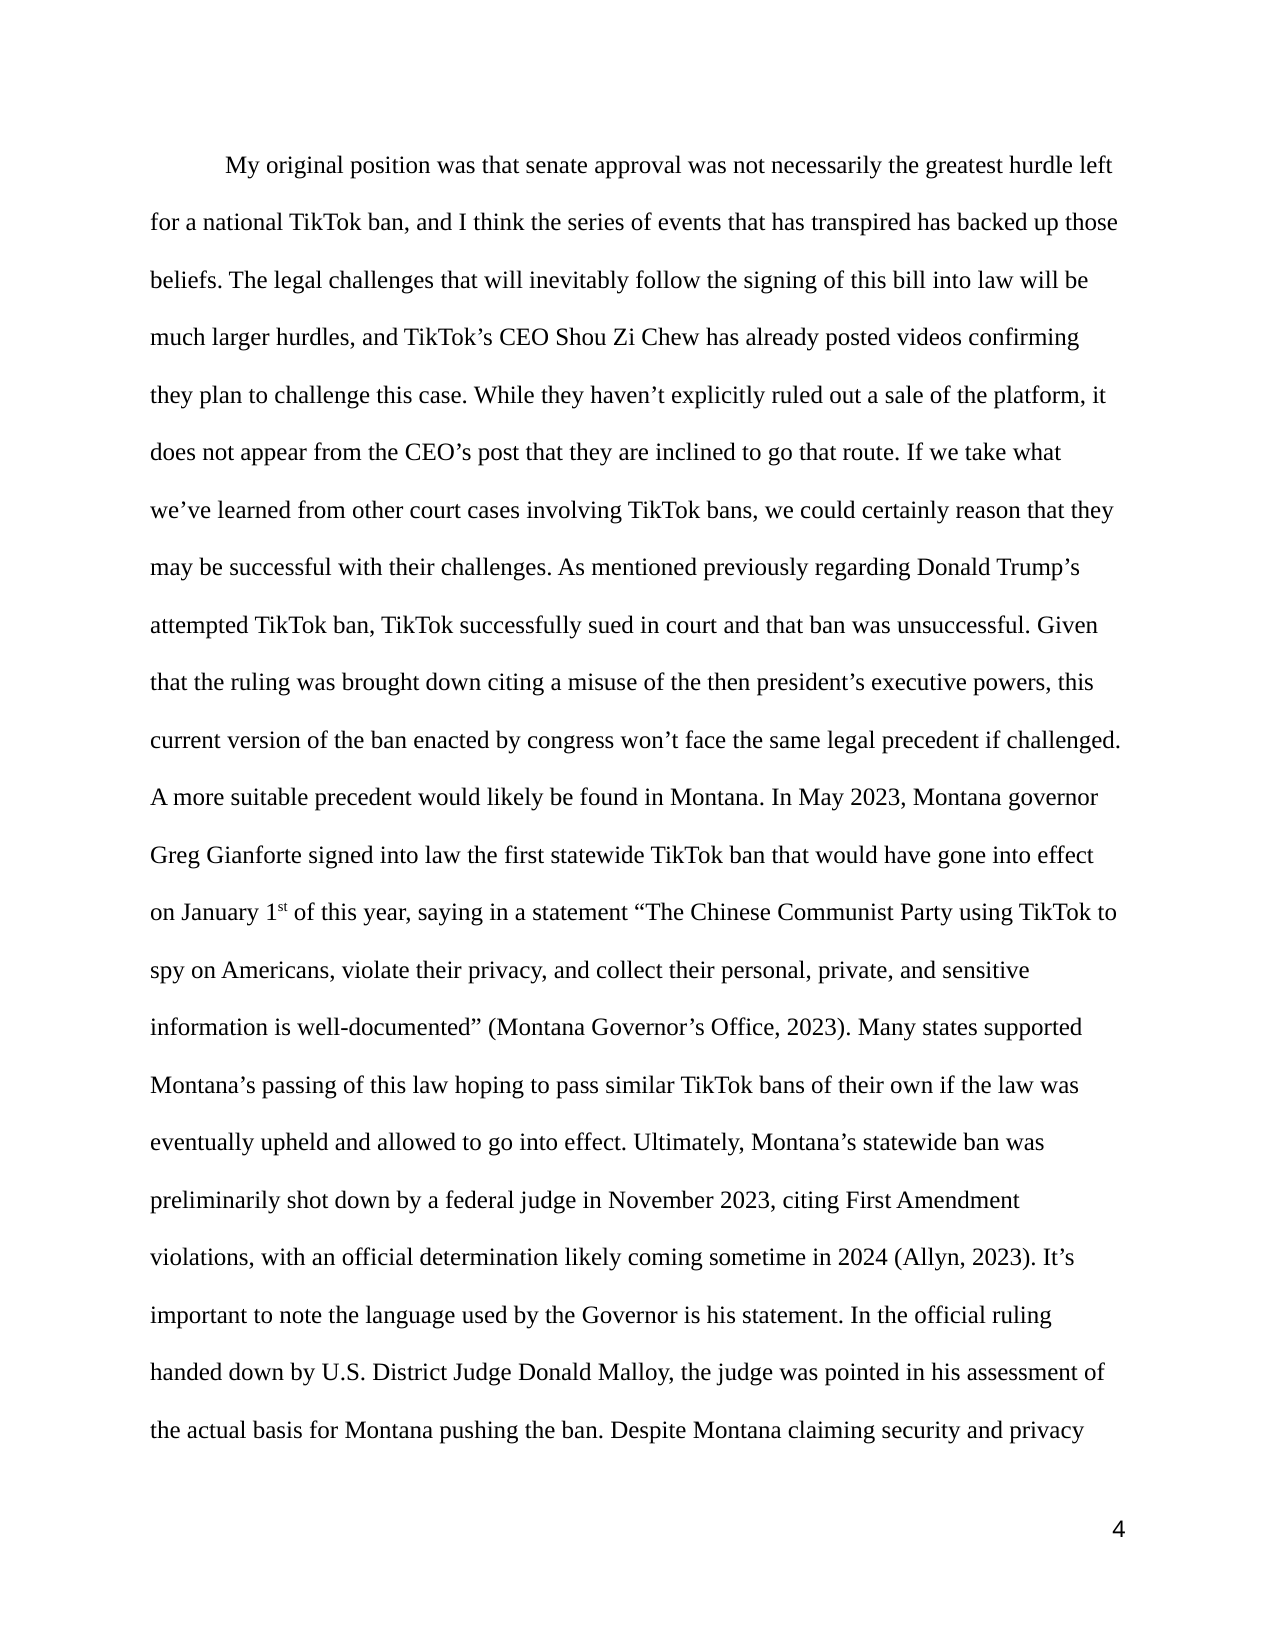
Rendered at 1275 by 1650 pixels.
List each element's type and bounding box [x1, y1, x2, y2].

text [150, 150, 1125, 1444]
